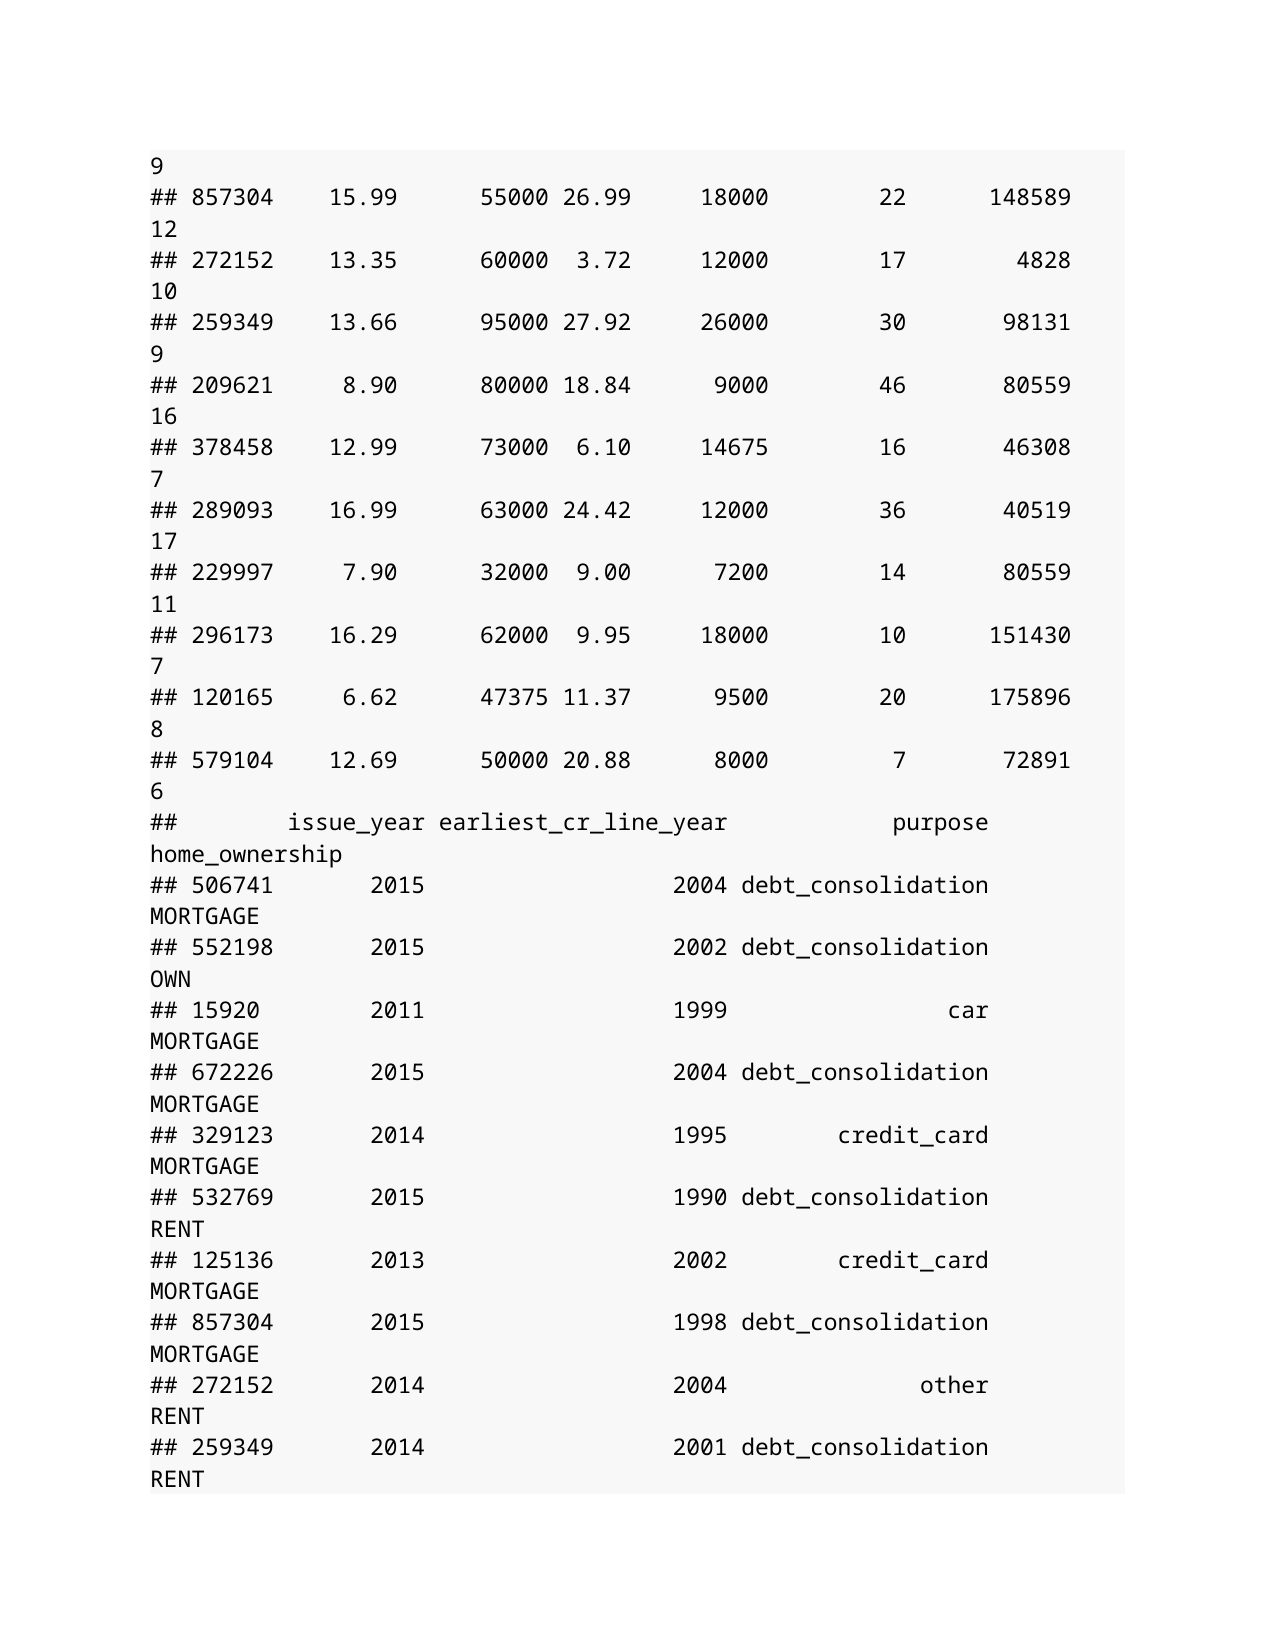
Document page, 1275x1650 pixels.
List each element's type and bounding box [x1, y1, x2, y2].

text [150, 150, 1125, 1494]
